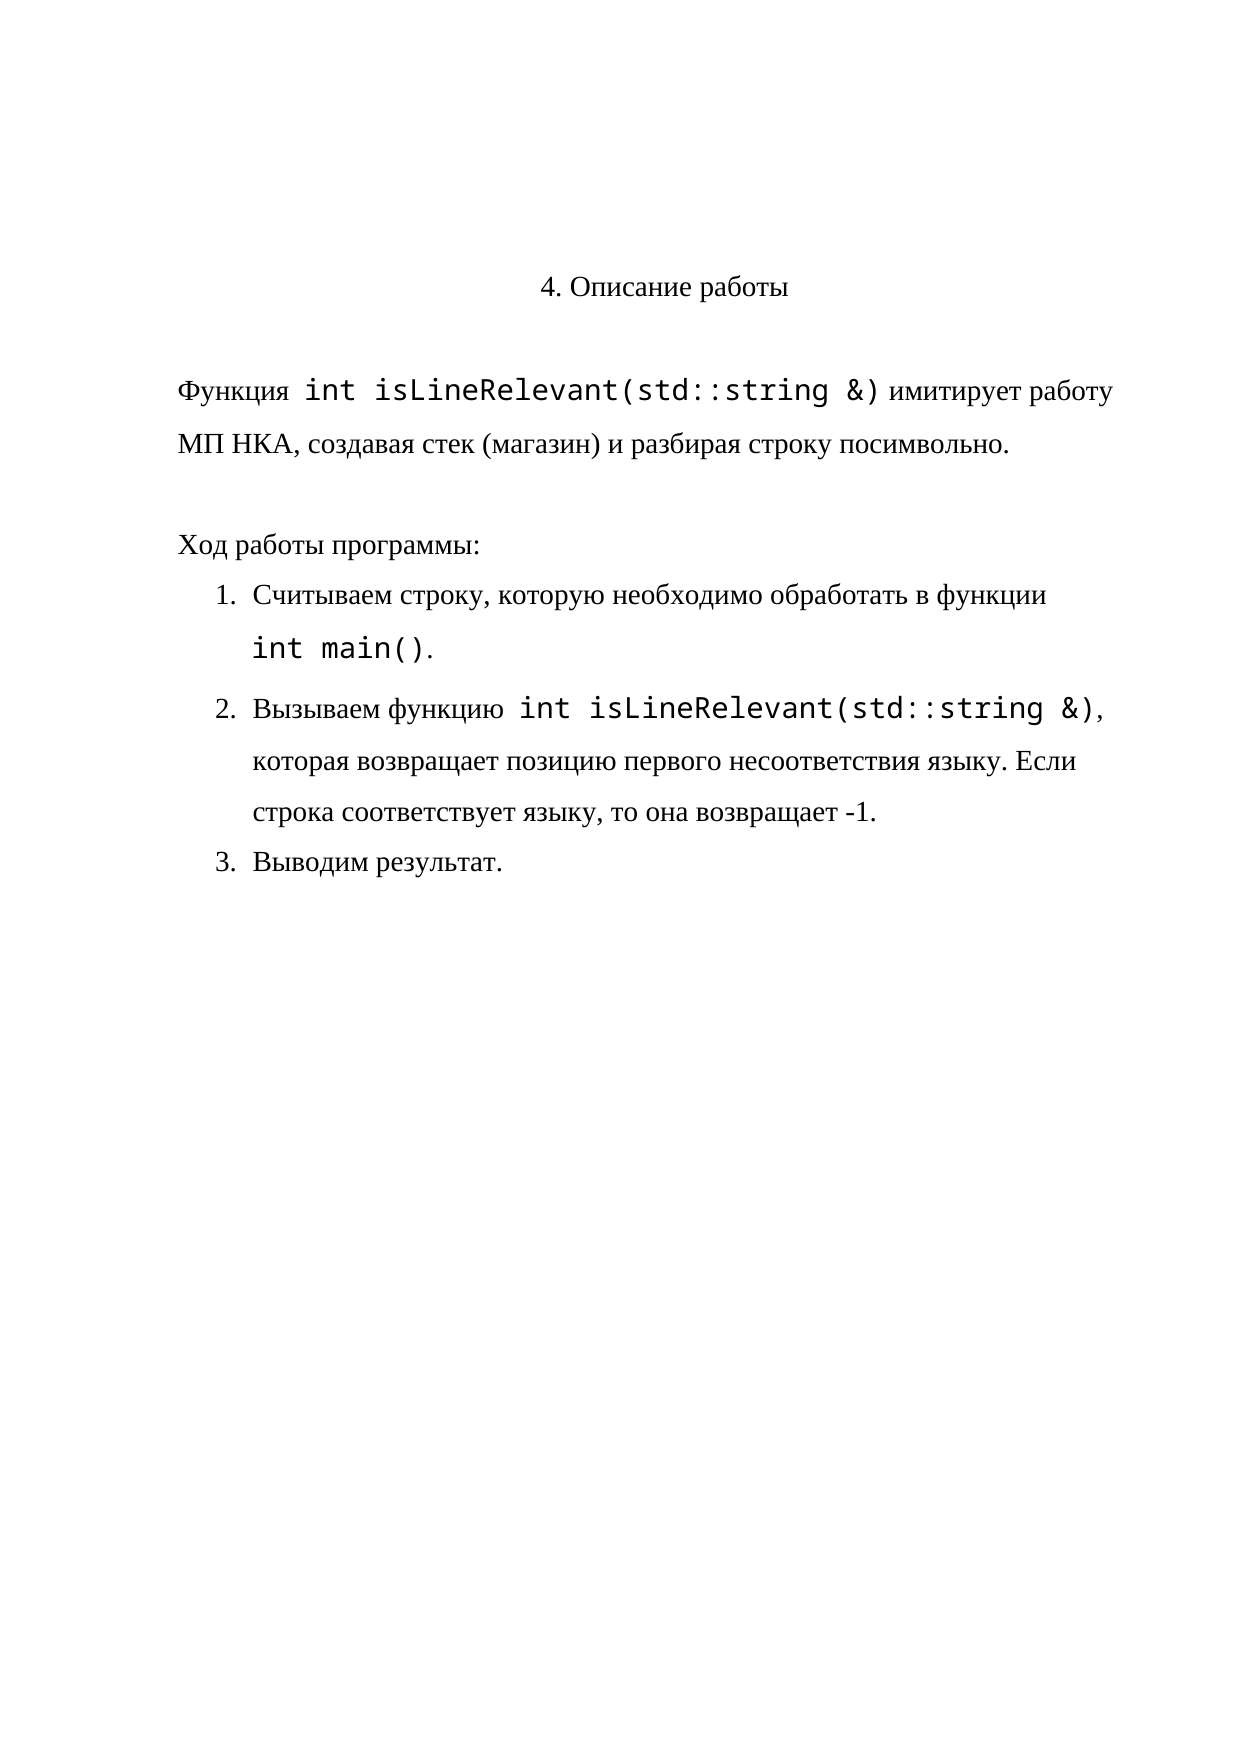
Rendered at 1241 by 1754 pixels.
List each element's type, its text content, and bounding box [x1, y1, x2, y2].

text 4. Описание работы [177, 269, 1152, 303]
list Вызываем функцию int isLineRelevant(std::string &), которая возвращает позицию первого несоответствия языку. Если строка соответствует языку, то она возвращает -1. [215, 687, 1152, 827]
text int main(). [215, 627, 1152, 667]
text Функция int isLineRelevant(std::string &) имитирует работу МП НКА, создавая стек (магазин) и разбирая строку посимвольно. [177, 370, 1152, 460]
text Ход работы программы: [177, 527, 1152, 560]
list Считываем строку, которую необходимо обработать в функции [215, 577, 1152, 611]
list Выводим результат. [215, 844, 1152, 877]
